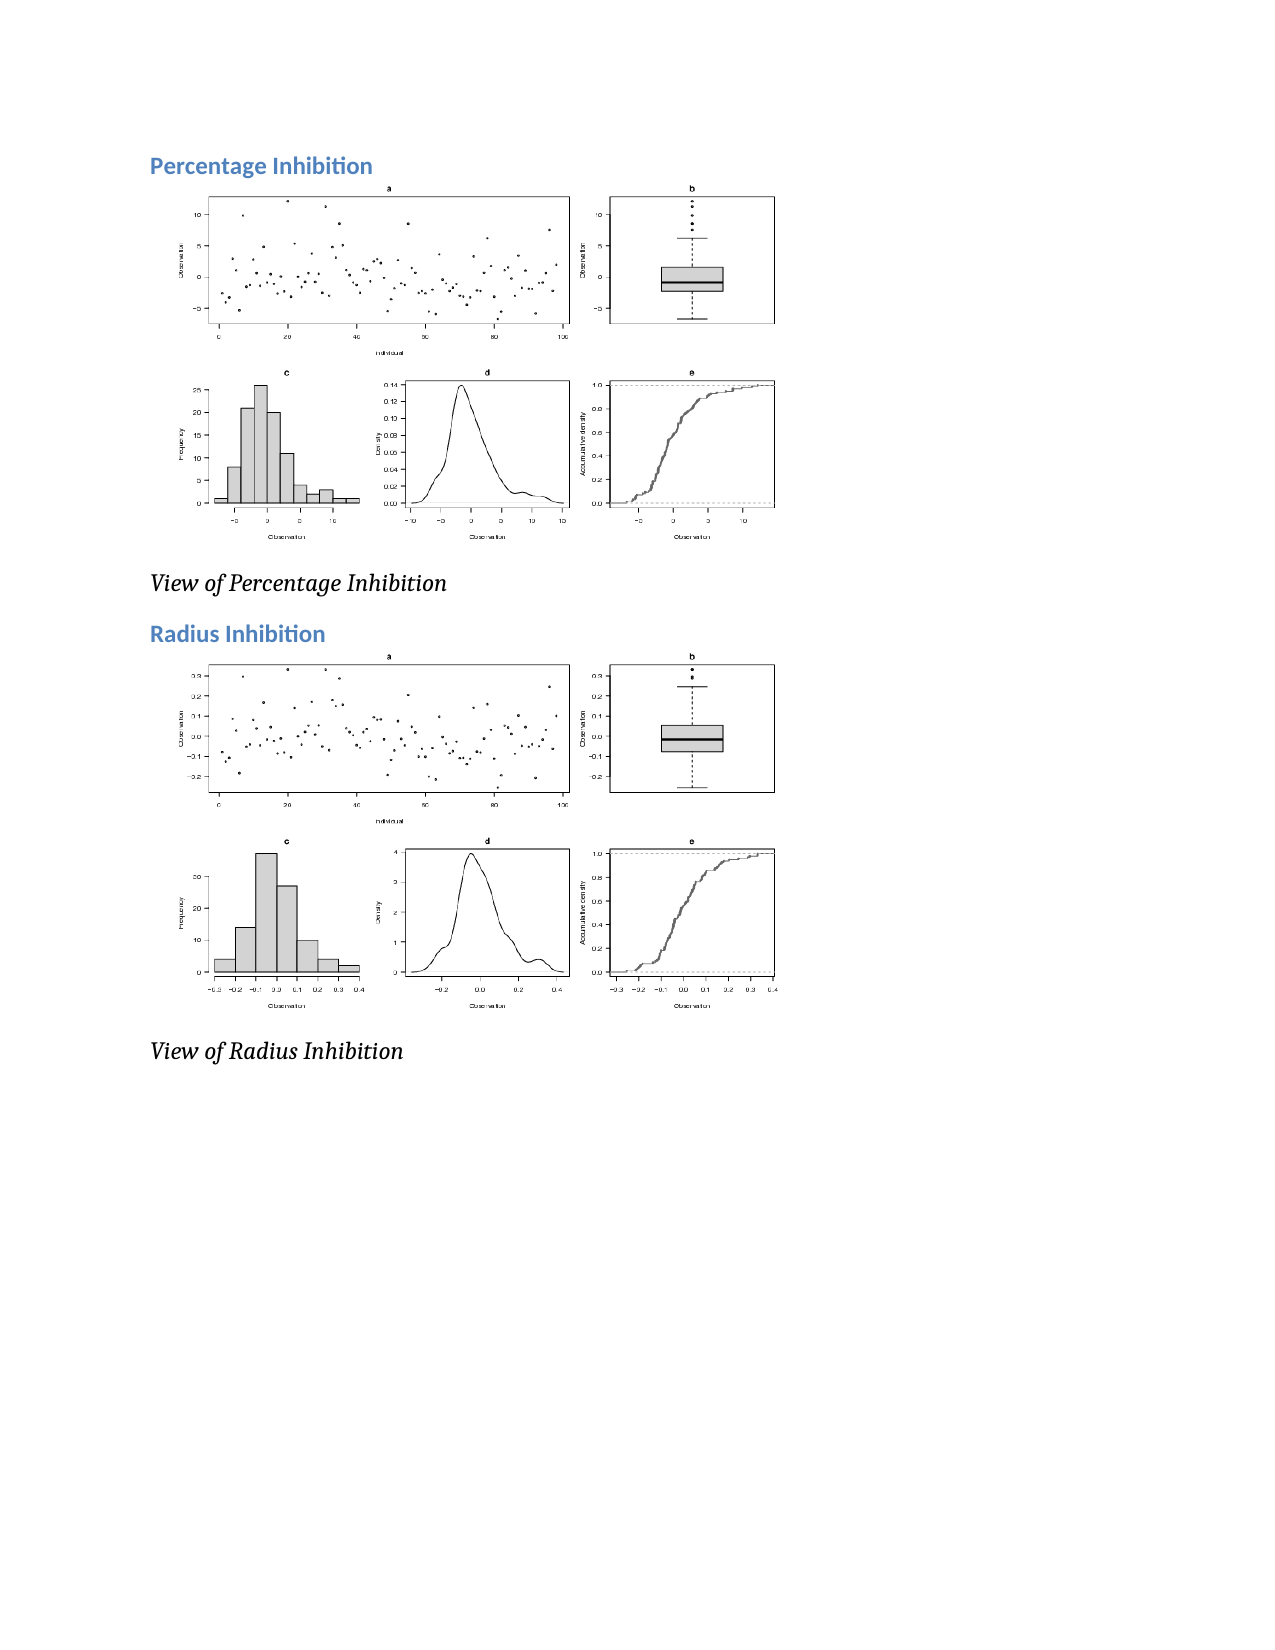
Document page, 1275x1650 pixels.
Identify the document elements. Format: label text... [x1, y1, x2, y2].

picture [168, 648, 782, 1017]
subtitle Percentage Inhibition [150, 150, 1125, 181]
text View of Percentage Inhibition [150, 569, 1125, 598]
text View of Radius Inhibition [150, 1037, 1125, 1066]
picture [168, 180, 782, 548]
subtitle Radius Inhibition [150, 618, 1125, 649]
